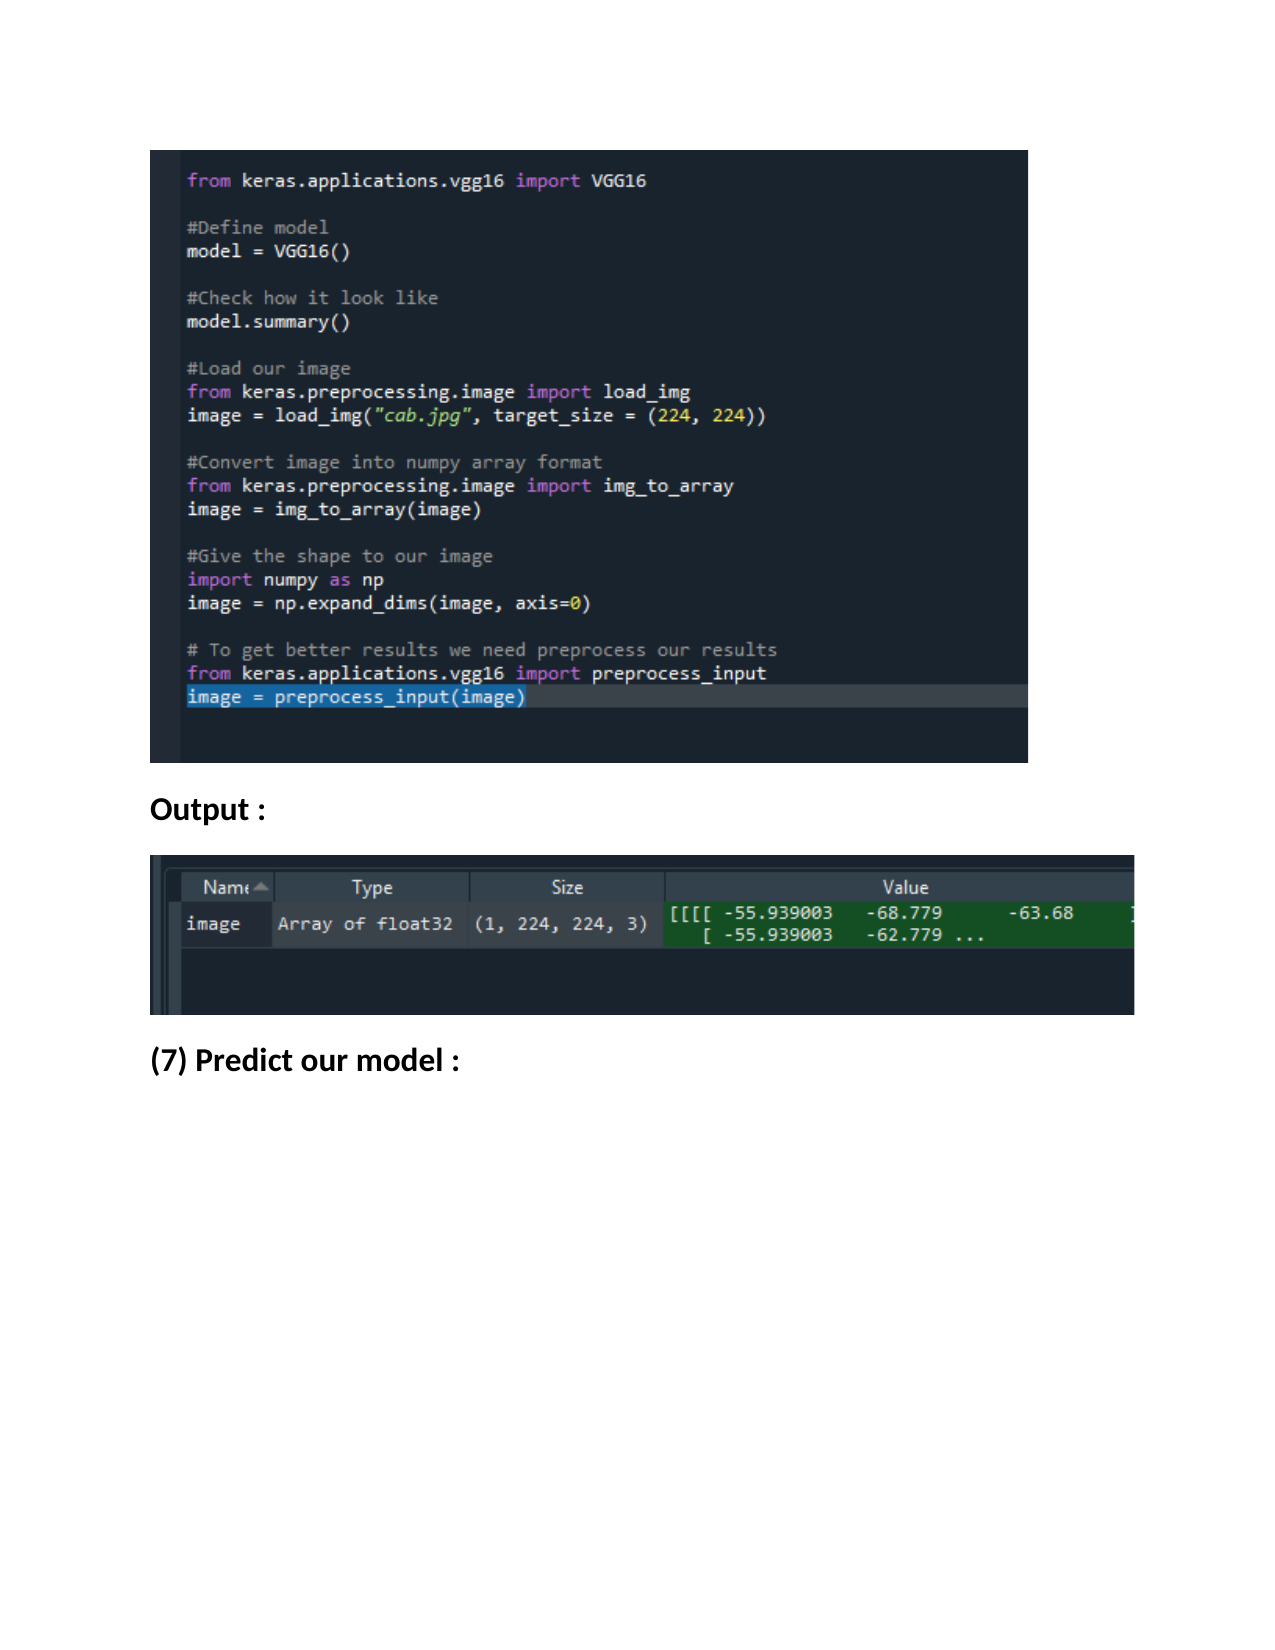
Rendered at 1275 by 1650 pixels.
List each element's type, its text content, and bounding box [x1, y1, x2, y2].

picture [150, 855, 1135, 1015]
text (7) Predict our model : [150, 1039, 1125, 1080]
picture [150, 150, 1029, 763]
text Output : [150, 787, 1125, 828]
